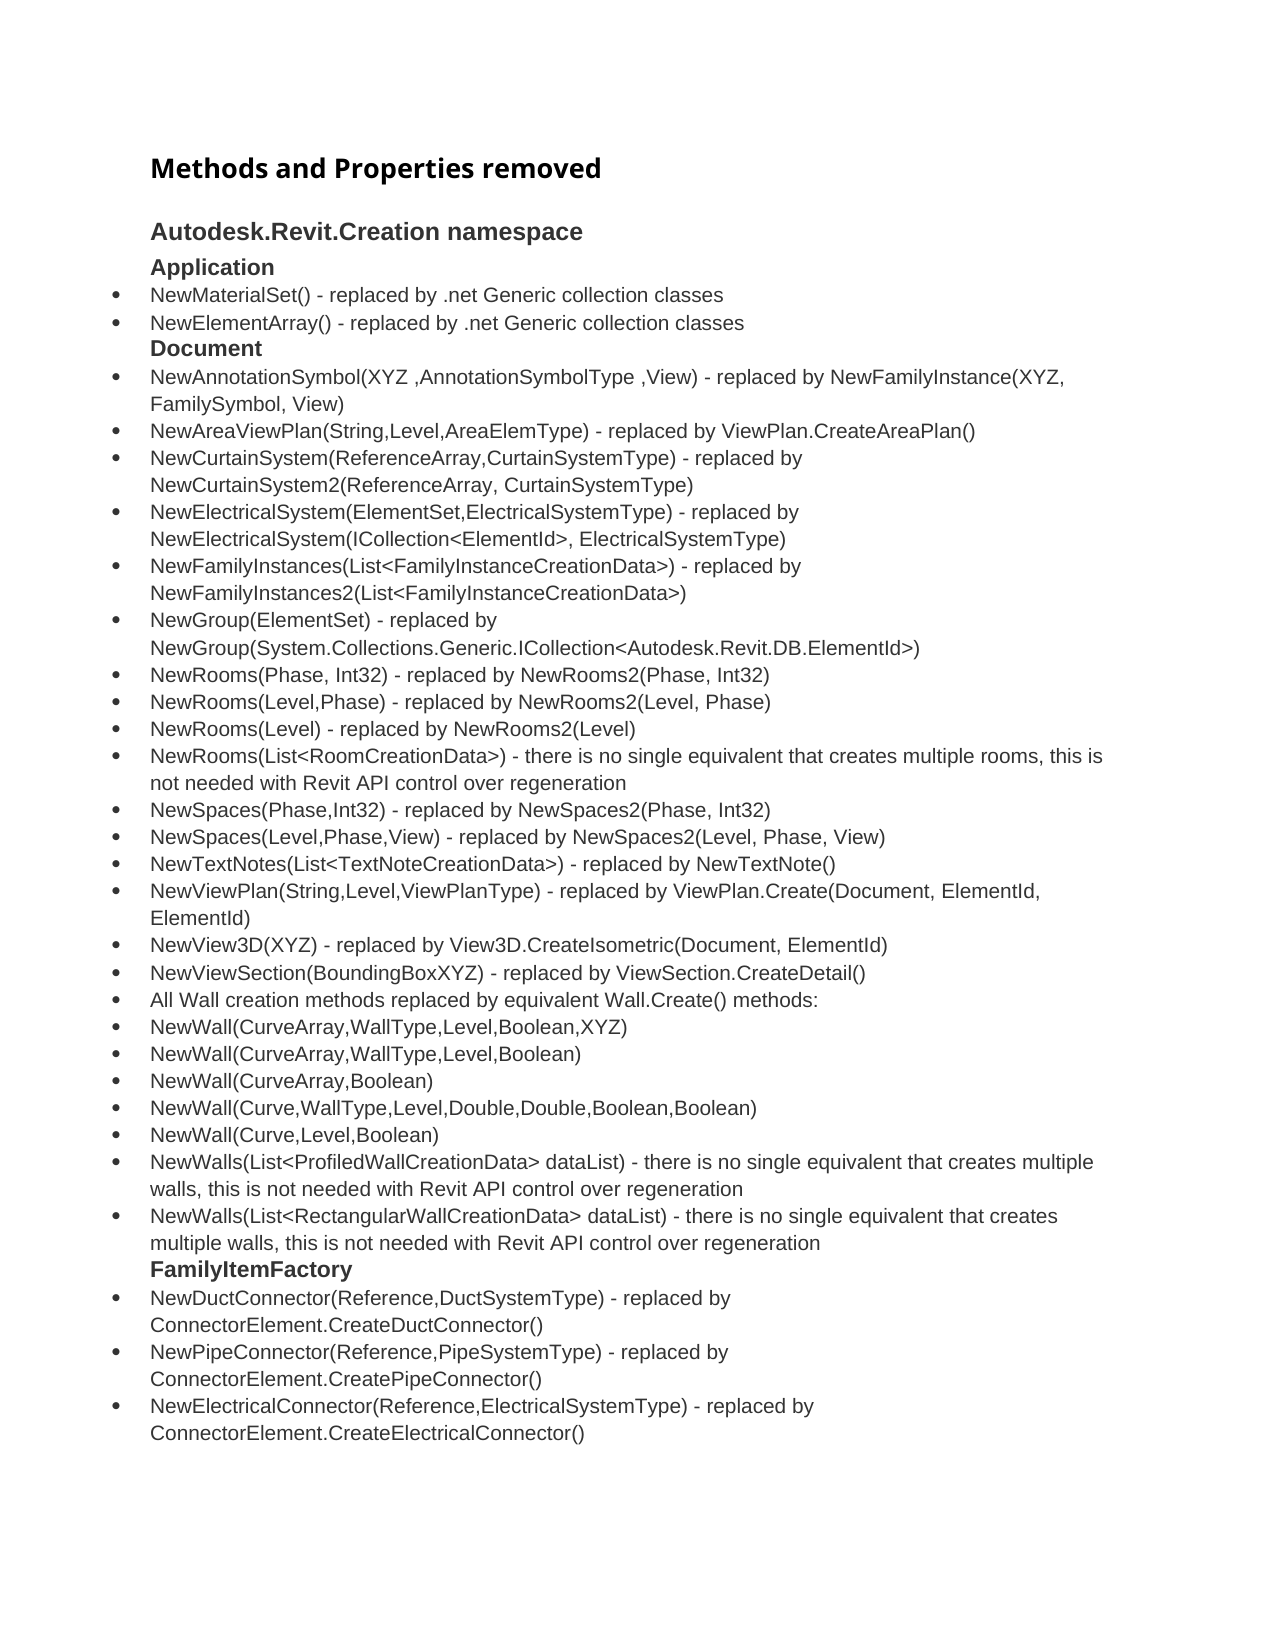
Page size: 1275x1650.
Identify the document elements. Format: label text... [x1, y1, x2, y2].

list NewFamilyInstances(List<FamilyInstanceCreationData>) - replaced by NewFamilyInstances2(List<FamilyInstanceCreationData>) [112, 551, 1125, 605]
list NewDuctConnector(Reference,DuctSystemType) - replaced by ConnectorElement.CreateDuctConnector() [112, 1282, 1125, 1336]
list NewAnnotationSymbol(XYZ ,AnnotationSymbolType ,View) - replaced by NewFamilyInstance(XYZ, FamilySymbol, View) [112, 361, 1125, 416]
list NewElectricalConnector(Reference,ElectricalSystemType) - replaced by ConnectorElement.CreateElectricalConnector() [112, 1391, 1125, 1445]
list NewTextNotes(List<TextNoteCreationData>) - replaced by NewTextNote() [112, 849, 1125, 876]
list NewAreaViewPlan(String,Level,AreaElemType) - replaced by ViewPlan.CreateAreaPlan() [112, 416, 1125, 443]
subtitle FamilyItemFactory [150, 1255, 1125, 1282]
list NewRooms(Level) - replaced by NewRooms2(Level) [112, 713, 1125, 741]
subtitle Methods and Properties removed [150, 150, 1125, 187]
list NewWall(Curve,Level,Boolean) [112, 1120, 1125, 1147]
list NewWall(Curve,WallType,Level,Double,Double,Boolean,Boolean) [112, 1093, 1125, 1120]
list NewMaterialSet() - replaced by .net Generic collection classes [112, 280, 1125, 307]
list NewWalls(List<ProfiledWallCreationData> dataList) - there is no single equivalent that creates multiple walls, this is not needed with Revit API control over regeneration [112, 1147, 1125, 1201]
list NewElectricalSystem(ElementSet,ElectricalSystemType) - replaced by NewElectricalSystem(ICollection<ElementId>, ElectricalSystemType) [112, 497, 1125, 551]
list NewElementArray() - replaced by .net Generic collection classes [112, 307, 1125, 334]
list NewRooms(Level,Phase) - replaced by NewRooms2(Level, Phase) [112, 686, 1125, 713]
subtitle Autodesk.Revit.Creation namespace [150, 217, 1125, 246]
list NewWall(CurveArray,WallType,Level,Boolean,XYZ) [112, 1011, 1125, 1038]
list NewSpaces(Level,Phase,View) - replaced by NewSpaces2(Level, Phase, View) [112, 822, 1125, 849]
list NewWall(CurveArray,WallType,Level,Boolean) [112, 1038, 1125, 1066]
list NewSpaces(Phase,Int32) - replaced by NewSpaces2(Phase, Int32) [112, 795, 1125, 822]
list NewView3D(XYZ) - replaced by View3D.CreateIsometric(Document, ElementId) [112, 930, 1125, 957]
list NewWall(CurveArray,Boolean) [112, 1066, 1125, 1093]
list NewWalls(List<RectangularWallCreationData> dataList) - there is no single equivalent that creates multiple walls, this is not needed with Revit API control over regeneration [112, 1201, 1125, 1255]
list NewViewSection(BoundingBoxXYZ) - replaced by ViewSection.CreateDetail() [112, 957, 1125, 984]
list NewRooms(List<RoomCreationData>) - there is no single equivalent that creates multiple rooms, this is not needed with Revit API control over regeneration [112, 741, 1125, 795]
list NewViewPlan(String,Level,ViewPlanType) - replaced by ViewPlan.Create(Document, ElementId, ElementId) [112, 876, 1125, 930]
list NewRooms(Phase, Int32) - replaced by NewRooms2(Phase, Int32) [112, 659, 1125, 686]
subtitle Application [150, 253, 1125, 280]
subtitle Document [150, 334, 1125, 361]
list NewCurtainSystem(ReferenceArray,CurtainSystemType) - replaced by NewCurtainSystem2(ReferenceArray, CurtainSystemType) [112, 443, 1125, 497]
list NewGroup(ElementSet) - replaced by NewGroup(System.Collections.Generic.ICollection<Autodesk.Revit.DB.ElementId>) [112, 605, 1125, 659]
list All Wall creation methods replaced by equivalent Wall.Create() methods: [112, 984, 1125, 1011]
list NewPipeConnector(Reference,PipeSystemType) - replaced by ConnectorElement.CreatePipeConnector() [112, 1336, 1125, 1391]
